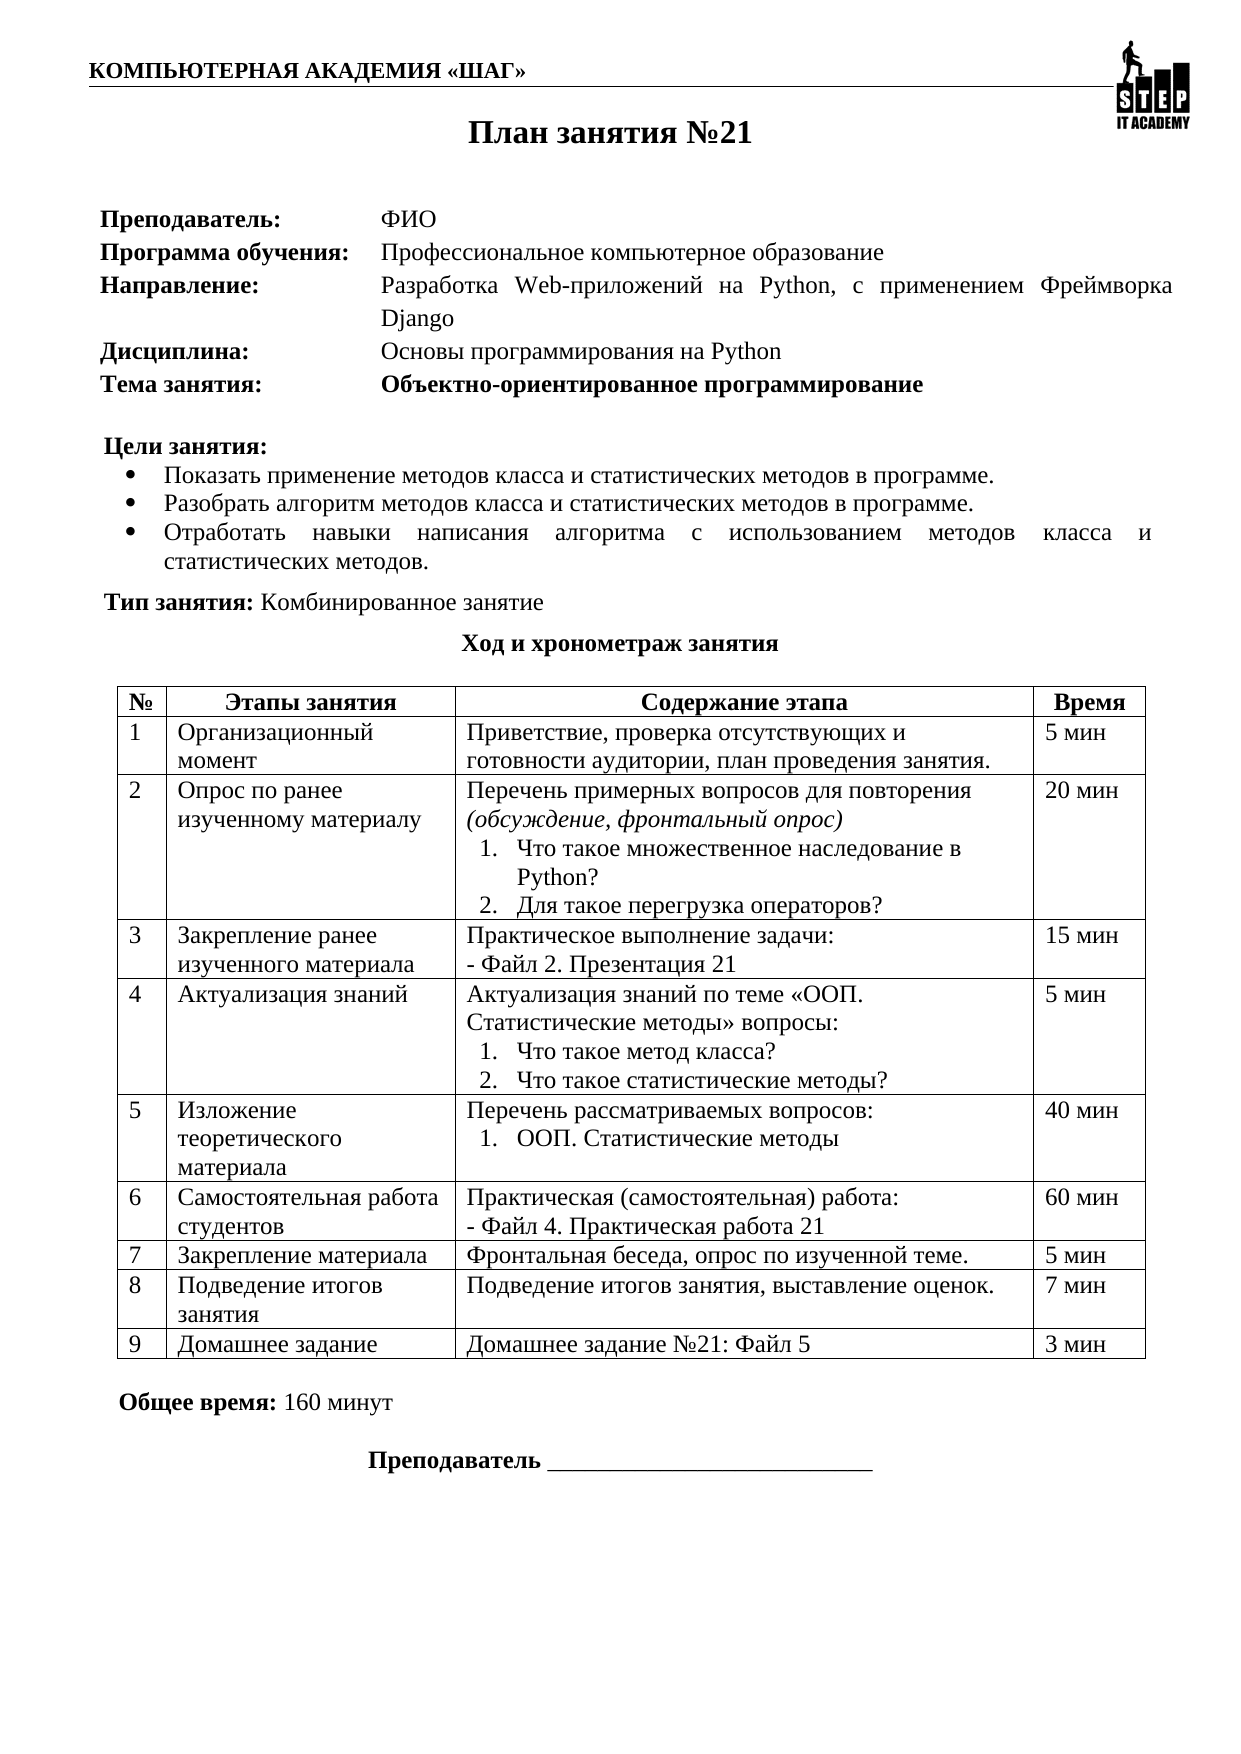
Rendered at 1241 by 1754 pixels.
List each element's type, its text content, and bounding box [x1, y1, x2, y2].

table_cell Закрепление материала [167, 1241, 455, 1269]
table_cell Практическое выполнение задачи: - Файл 2. Презентация 21 [456, 920, 1033, 978]
table_cell 40 мин [1034, 1095, 1145, 1181]
table_cell 7 мин [1034, 1270, 1145, 1328]
table_cell Практическая (самостоятельная) работа: - Файл 4. Практическая работа 21 [456, 1182, 1033, 1239]
table_cell Подведение итогов занятия [167, 1270, 455, 1328]
list Отработать навыки написания алгоритма с использованием методов класса и статистических методов. [126, 517, 1152, 575]
table_cell Изложение теоретического материала [167, 1095, 455, 1181]
table_cell 20 мин [1034, 775, 1145, 919]
table_cell 4 [118, 979, 166, 1094]
subtitle План занятия №21 [126, 112, 1152, 150]
text Общее время: 160 минут [118, 1387, 1152, 1416]
table_header Время [1034, 687, 1145, 716]
table_header Преподаватель: [89, 204, 369, 237]
table_cell Тема занятия: [89, 369, 369, 402]
table_cell Домашнее задание №21: Файл 5 [456, 1329, 1033, 1358]
table_header Этапы занятия [167, 687, 455, 716]
text Преподаватель __________________________ [89, 1445, 1152, 1474]
table_cell Приветствие, проверка отсутствующих и готовности аудитории, план проведения занятия. [456, 717, 1033, 774]
table_cell Программа обучения: [89, 237, 369, 270]
table_cell 3 мин [1034, 1329, 1145, 1358]
table_cell Объектно-ориентированное программирование [369, 369, 1184, 402]
table_cell Направление: [89, 270, 369, 336]
text Цели занятия: [103, 431, 1152, 460]
table_cell Закрепление ранее изученного материала [167, 920, 455, 978]
table_cell Домашнее задание [167, 1329, 455, 1358]
list Разобрать алгоритм методов класса и статистических методов в программе. [126, 488, 1152, 517]
table_cell 2 [118, 775, 166, 919]
table_cell Фронтальная беседа, опрос по изученной теме. [456, 1241, 1033, 1269]
table_cell 5 мин [1034, 717, 1145, 774]
table_cell Дисциплина: [89, 336, 369, 369]
table_cell Актуализация знаний [167, 979, 455, 1094]
table_cell 3 [118, 920, 166, 978]
table_cell Профессиональное компьютерное образование [369, 237, 1184, 270]
table_cell 5 [118, 1095, 166, 1181]
table_cell 7 [118, 1241, 166, 1269]
table_cell 1 [118, 717, 166, 774]
table_cell Подведение итогов занятия, выставление оценок. [456, 1270, 1033, 1328]
table_cell Разработка Web-приложений на Python, с применением Фреймворка Django [369, 270, 1184, 336]
table_cell Перечень примерных вопросов для повторения (обсуждение, фронтальный опрос) Что такое множественное наследование в Python? Для такое перегрузка операторов? [456, 775, 1033, 919]
table_cell 9 [118, 1329, 166, 1358]
table_header № [118, 687, 166, 716]
table_cell Организационный момент [167, 717, 455, 774]
table_cell Основы программирования на Python [369, 336, 1184, 369]
table_cell Опрос по ранее изученному материалу [167, 775, 455, 919]
table_cell 5 мин [1034, 979, 1145, 1094]
text Ход и хронометраж занятия [89, 628, 1152, 657]
table_cell 15 мин [1034, 920, 1145, 978]
list Показать применение методов класса и статистических методов в программе. [126, 460, 1152, 488]
table_cell 8 [118, 1270, 166, 1328]
table_cell 60 мин [1034, 1182, 1145, 1239]
table_cell Самостоятельная работа студентов [167, 1182, 455, 1239]
text Тип занятия: Комбинированное занятие [103, 587, 1152, 616]
picture [1112, 36, 1190, 130]
table_cell 6 [118, 1182, 166, 1239]
table_cell 5 мин [1034, 1241, 1145, 1269]
table_cell Актуализация знаний по теме «ООП. Статистические методы» вопросы: Что такое метод класса? Что такое статистические методы? [456, 979, 1033, 1094]
table_cell Перечень рассматриваемых вопросов: ООП. Статистические методы [456, 1095, 1033, 1181]
table_header ФИО [369, 204, 1184, 237]
table_header Содержание этапа [456, 687, 1033, 716]
